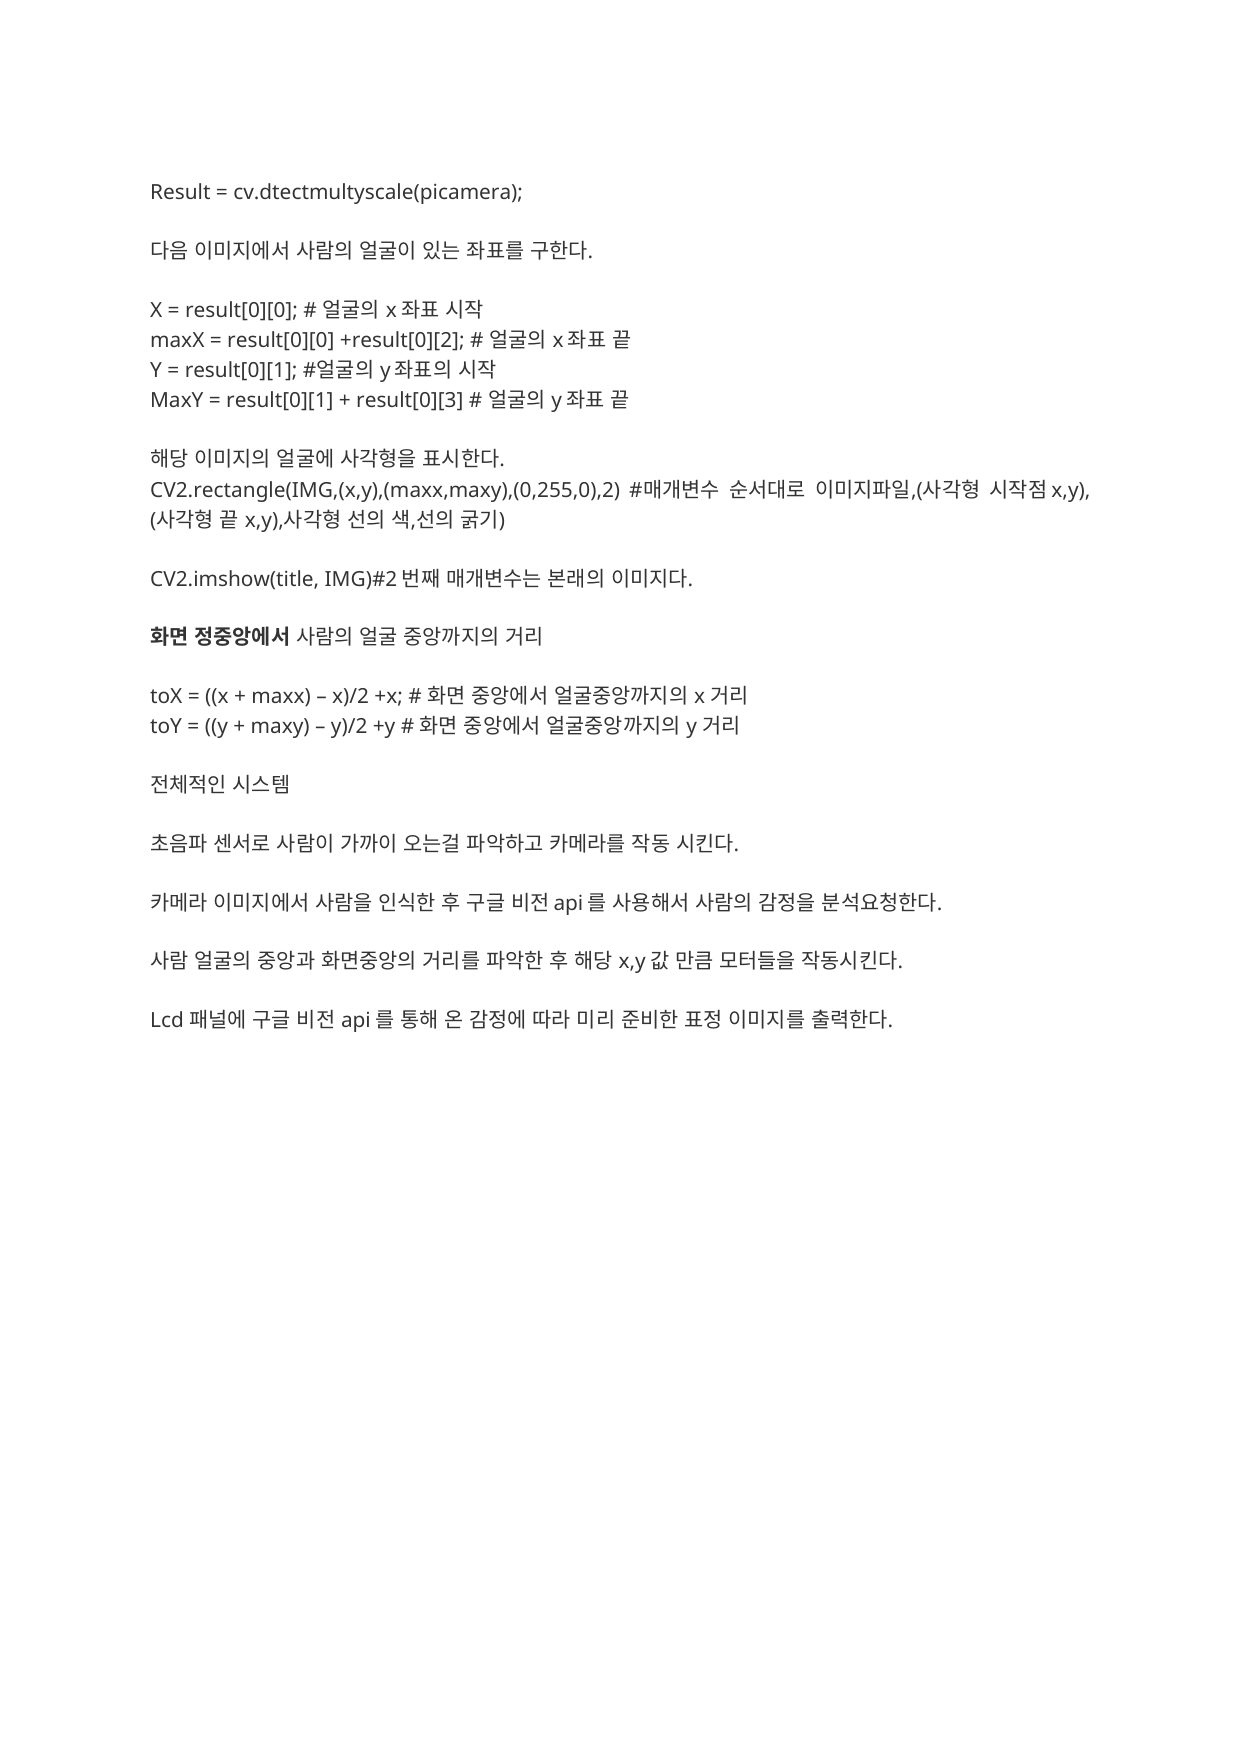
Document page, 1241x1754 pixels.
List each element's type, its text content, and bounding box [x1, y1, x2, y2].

text CV2.rectangle(IMG,(x,y),(maxx,maxy),(0,255,0),2) #매개변수 순서대로 이미지파일,(사각형 시작점x,y),(사각형 끝 x,y),사각형 선의 색,선의 굵기) [150, 473, 1090, 533]
text toX = ((x + maxx) – x)/2 +x; # 화면 중앙에서 얼굴중앙까지의 x 거리 [150, 679, 1090, 709]
text 전체적인 시스템 [150, 768, 1090, 798]
text Y = result[0][1]; #얼굴의 y좌표의 시작 [150, 353, 1090, 384]
text 다음 이미지에서 사람의 얼굴이 있는 좌표를 구한다. [150, 234, 1090, 264]
text Result = cv.dtectmultyscale(picamera); [150, 177, 1090, 206]
text X = result[0][0]; # 얼굴의 x좌표 시작 [150, 293, 1090, 323]
text CV2.imshow(title, IMG)#2번째 매개변수는 본래의 이미지다. [150, 562, 1090, 592]
text 해당 이미지의 얼굴에 사각형을 표시한다. [150, 442, 1090, 473]
text 카메라 이미지에서 사람을 인식한 후 구글 비전api를 사용해서 사람의 감정을 분석요청한다. [150, 886, 1090, 916]
text toY = ((y + maxy) – y)/2 +y # 화면 중앙에서 얼굴중앙까지의 y 거리 [150, 709, 1090, 740]
text 화면 정중앙에서 사람의 얼굴 중앙까지의 거리 [150, 621, 1090, 651]
text 초음파 센서로 사람이 가까이 오는걸 파악하고 카메라를 작동 시킨다. [150, 827, 1090, 857]
text MaxY = result[0][1] + result[0][3] # 얼굴의 y좌표 끝 [150, 384, 1090, 414]
text 사람 얼굴의 중앙과 화면중앙의 거리를 파악한 후 해당 x,y값 만큼 모터들을 작동시킨다. [150, 944, 1090, 975]
text Lcd 패널에 구글 비전 api를 통해 온 감정에 따라 미리 준비한 표정 이미지를 출력한다. [150, 1003, 1090, 1033]
text maxX = result[0][0] +result[0][2]; # 얼굴의 x좌표 끝 [150, 323, 1090, 353]
